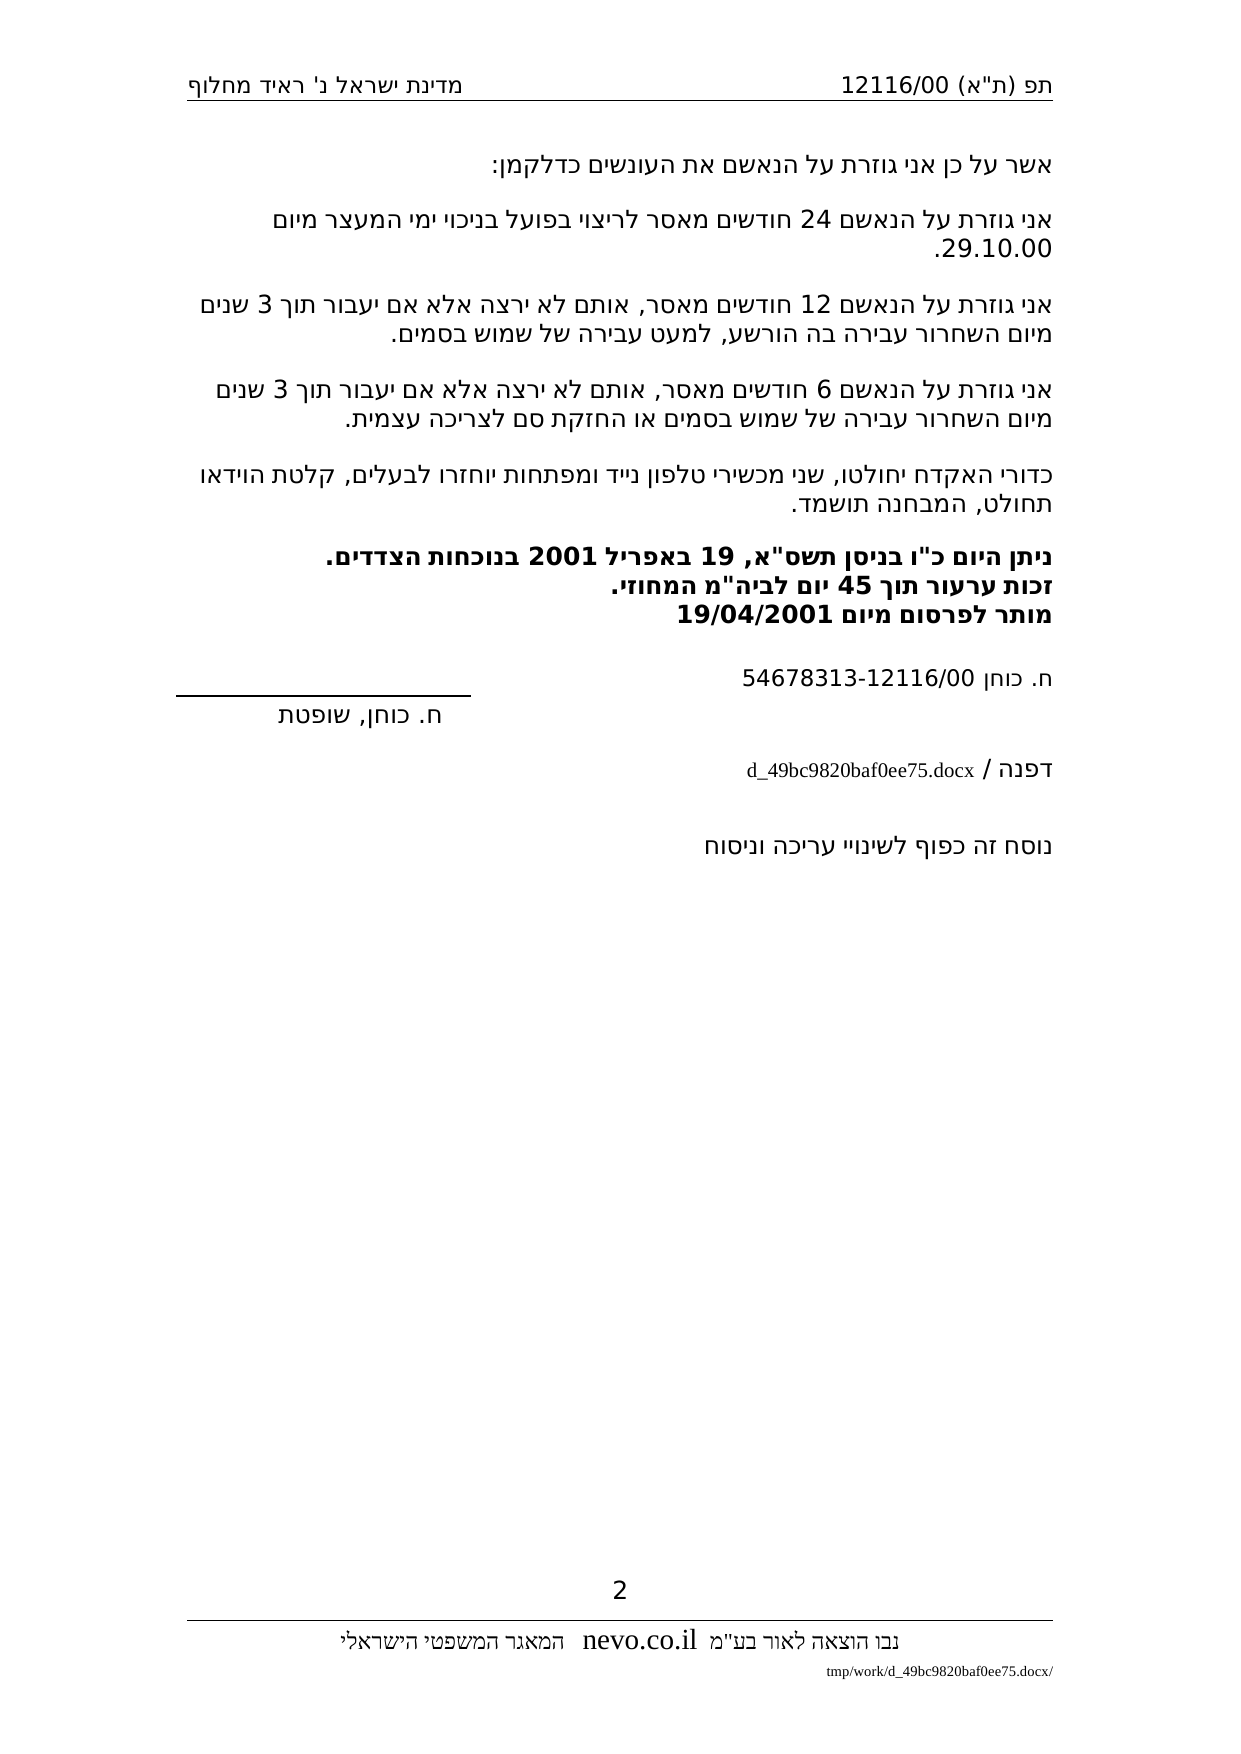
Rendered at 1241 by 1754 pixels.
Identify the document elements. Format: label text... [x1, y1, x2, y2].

text נוסח זה כפוף לשינויי עריכה וניסוח [187, 831, 1053, 860]
text אני גוזרת על הנאשם 6 חודשים מאסר, אותם לא ירצה אלא אם יעבור תוך 3 שנים מיום השחרור עבירה של שמוש בסמים או החזקת סם לצריכה עצמית. [187, 375, 1053, 433]
text אני גוזרת על הנאשם 12 חודשים מאסר, אותם לא ירצה אלא אם יעבור תוך 3 שנים מיום השחרור עבירה בה הורשע, למעט עבירה של שמוש בסמים. [187, 290, 1053, 348]
table_header 5129371ח. כוחן, שופטת [176, 697, 471, 730]
text אשר על כן אני גוזרת על הנאשם את העונשים כדלקמן:ב [187, 150, 1053, 179]
text זכות ערעור תוך 45 יום לביה"מ המחוזי. [187, 571, 1053, 600]
text מותר לפרסום מיום 19/04/2001 [187, 600, 1053, 629]
text ח. כוחן 54678313-12116/00 [187, 665, 1053, 692]
text דפנה / s0012116.doc [187, 754, 1053, 783]
text אני גוזרת על הנאשם 24 חודשים מאסר לריצוי בפועל בניכוי ימי המעצר מיום 29.10.00. [187, 206, 1053, 263]
text ניתן היום כ"ו בניסן תשס"א, 19 באפריל 2001 בנוכחות הצדדים. [187, 542, 1053, 571]
text כדורי האקדח יחולטו, שני מכשירי טלפון נייד ומפתחות יוחזרו לבעלים, קלטת הוידאו תחולט, המבחנה תושמד. [187, 460, 1053, 518]
